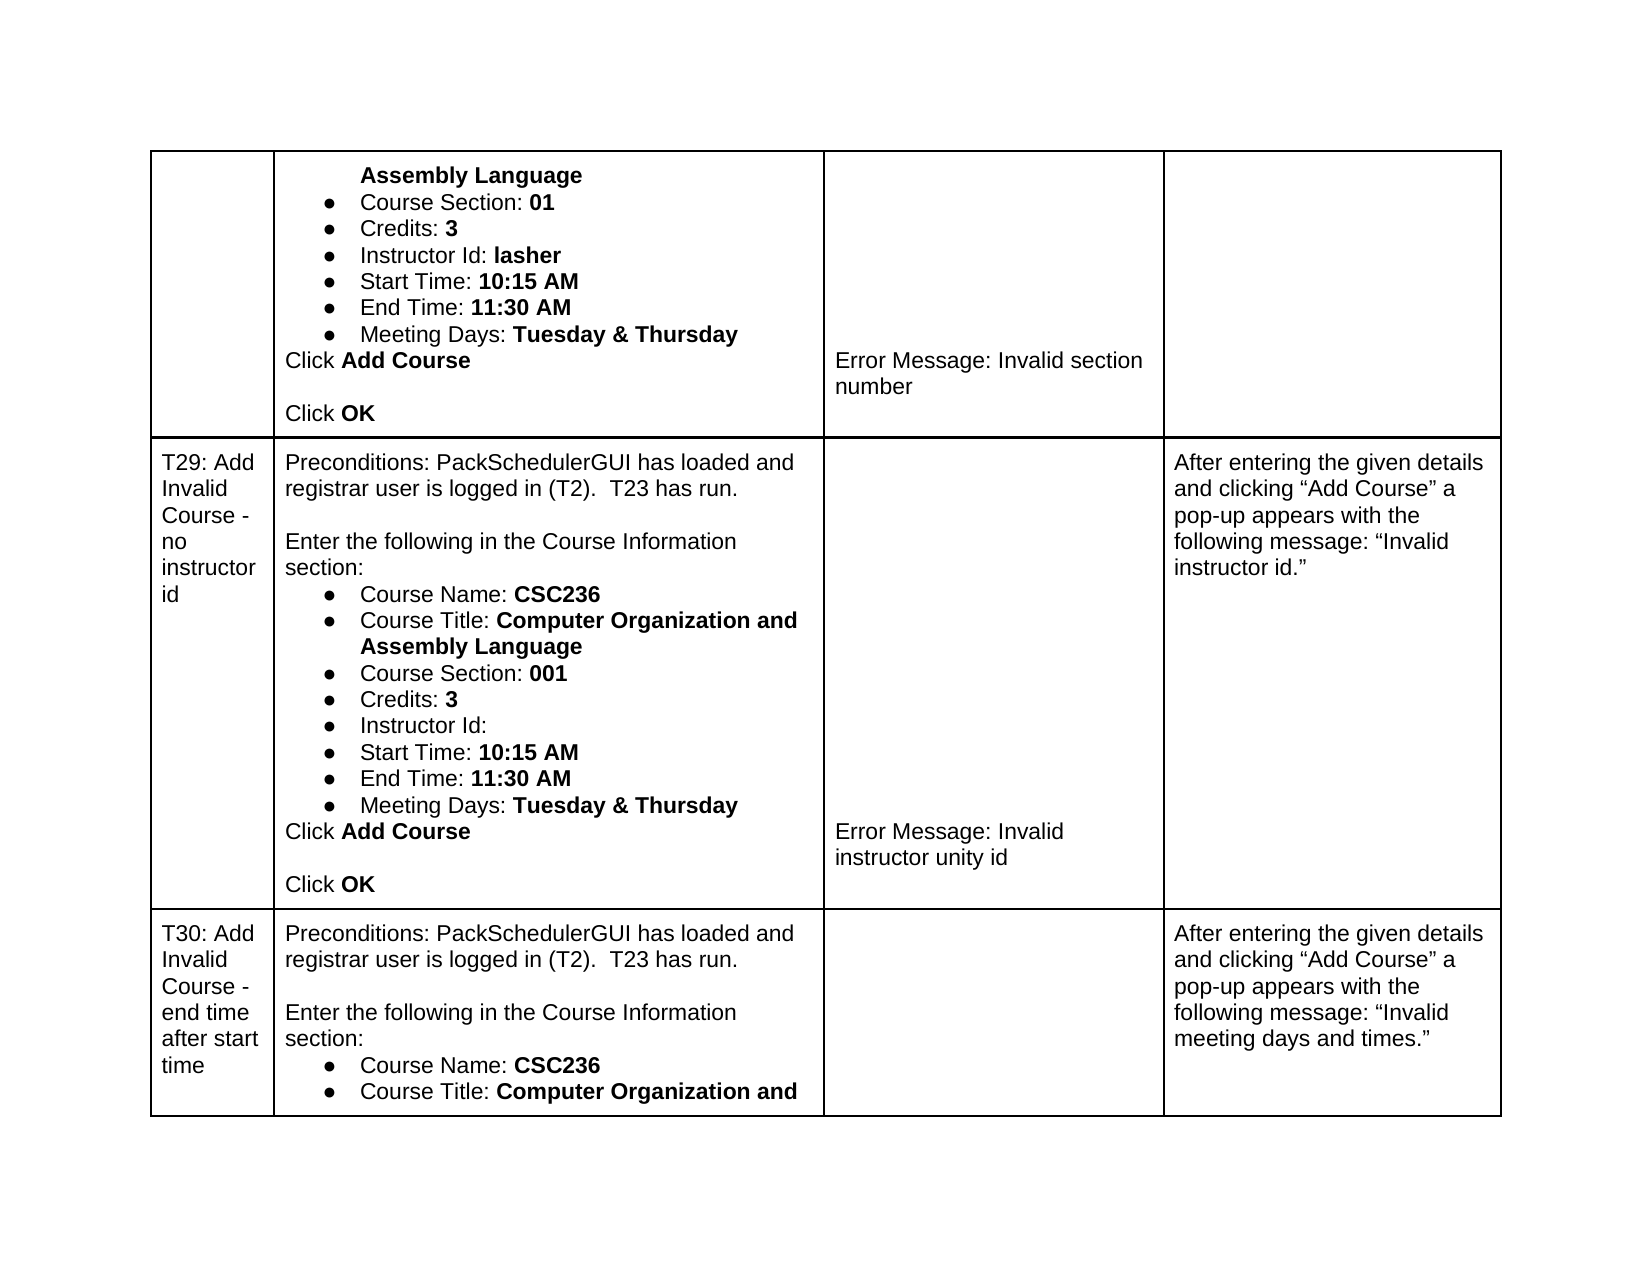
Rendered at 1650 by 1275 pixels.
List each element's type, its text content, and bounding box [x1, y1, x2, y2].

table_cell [825, 910, 1163, 1115]
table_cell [275, 152, 823, 436]
table_cell Preconditions: PackSchedulerGUI has loaded and registrar user is logged in (T2). T23 has run. Enter the following in the Course Information section: Course Name: CSC236 Course Title: Computer Organization and Assembly Language Course Section: 001 Credits: 3 Instructor Id: Start Time: 10:15 AM End Time: 11:30 AM Meeting Days: Tuesday & Thursday Click Add Course Click OK [275, 439, 823, 907]
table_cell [825, 152, 1163, 436]
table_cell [275, 910, 823, 1115]
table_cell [152, 910, 273, 1115]
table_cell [1165, 152, 1500, 436]
table_cell T29: Add Invalid Course - no instructor id [152, 439, 273, 907]
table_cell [1165, 910, 1500, 1115]
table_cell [152, 152, 273, 436]
table_cell Error Message: Invalid instructor unity id [825, 439, 1163, 907]
table_cell After entering the given details and clicking “Add Course” a pop-up appears with the following message: “Invalid instructor id.” [1165, 439, 1500, 907]
